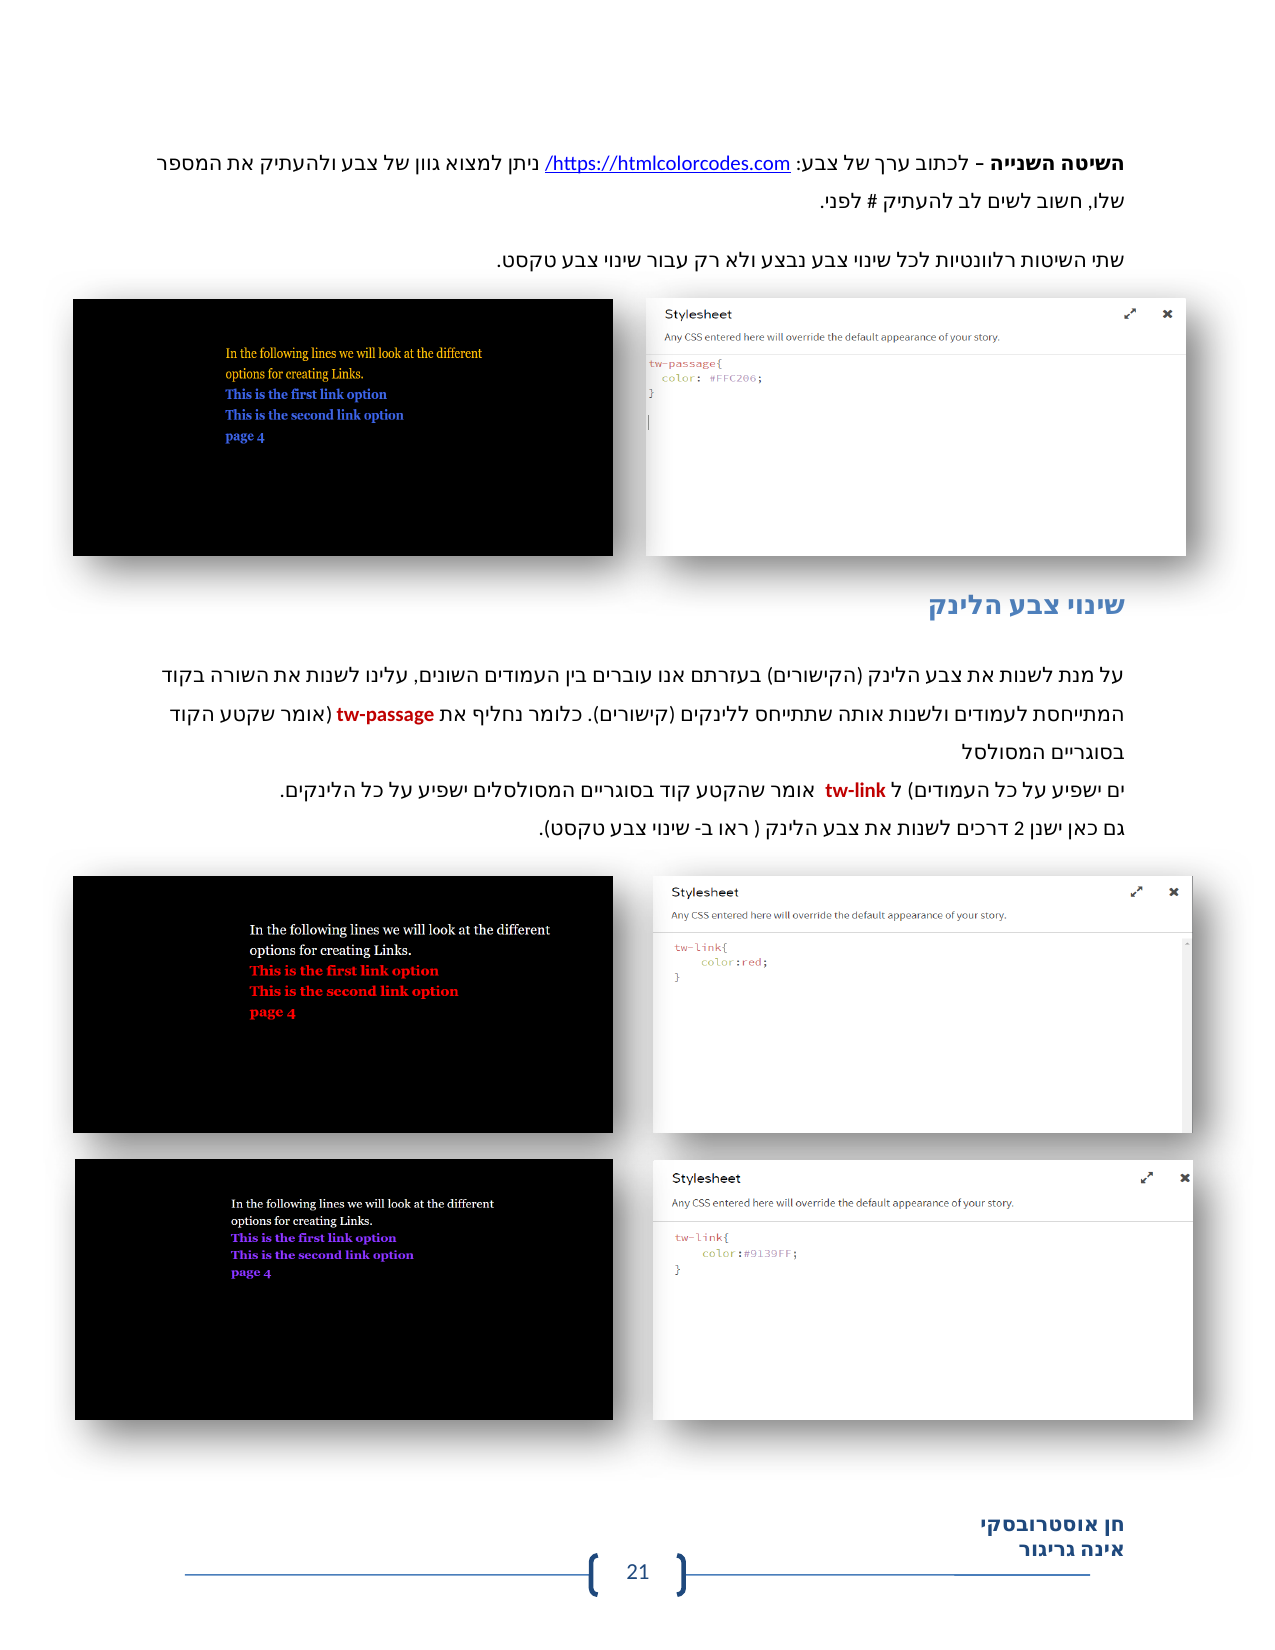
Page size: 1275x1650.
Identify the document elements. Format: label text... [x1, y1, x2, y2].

picture [73, 299, 613, 556]
text השיטה השנייה – לכתוב ערך של צבע: https://htmlcolorcodes.com/ ניתן למצוא גוון של צבע ולהעתיק את המספר שלו, חשוב לשים לב להעתיק # לפני. [150, 150, 1125, 213]
picture [646, 298, 1186, 556]
subtitle שינוי צבע הלינק [150, 596, 1125, 621]
picture [653, 876, 1193, 1133]
picture [73, 876, 613, 1133]
text שתי השיטות רלוונטיות לכל שינוי צבע נבצע ולא רק עבור שינוי צבע טקסט. [150, 247, 1125, 272]
text ים ישפיע על כל העמודים) ל tw-link אומר שהקטע קוד בסוגריים המסולסלים ישפיע על כל הלינקים. [150, 777, 1125, 802]
picture [653, 1160, 1193, 1420]
picture [75, 1159, 613, 1420]
text על מנת לשנות את צבע הלינק (הקישורים) בעזרתם אנו עוברים בין העמודים השונים, עלינו לשנות את השורה בקוד המתייחסת לעמודים ולשנות אותה שתתייחס ללינקים (קישורים). כלומר נחליף את tw-passage (אומר שקטע הקוד בסוגריים המסולסל [150, 663, 1125, 764]
text גם כאן ישנן 2 דרכים לשנות את צבע הלינק ( ראו ב- שינוי צבע טקסט). [150, 815, 1125, 841]
